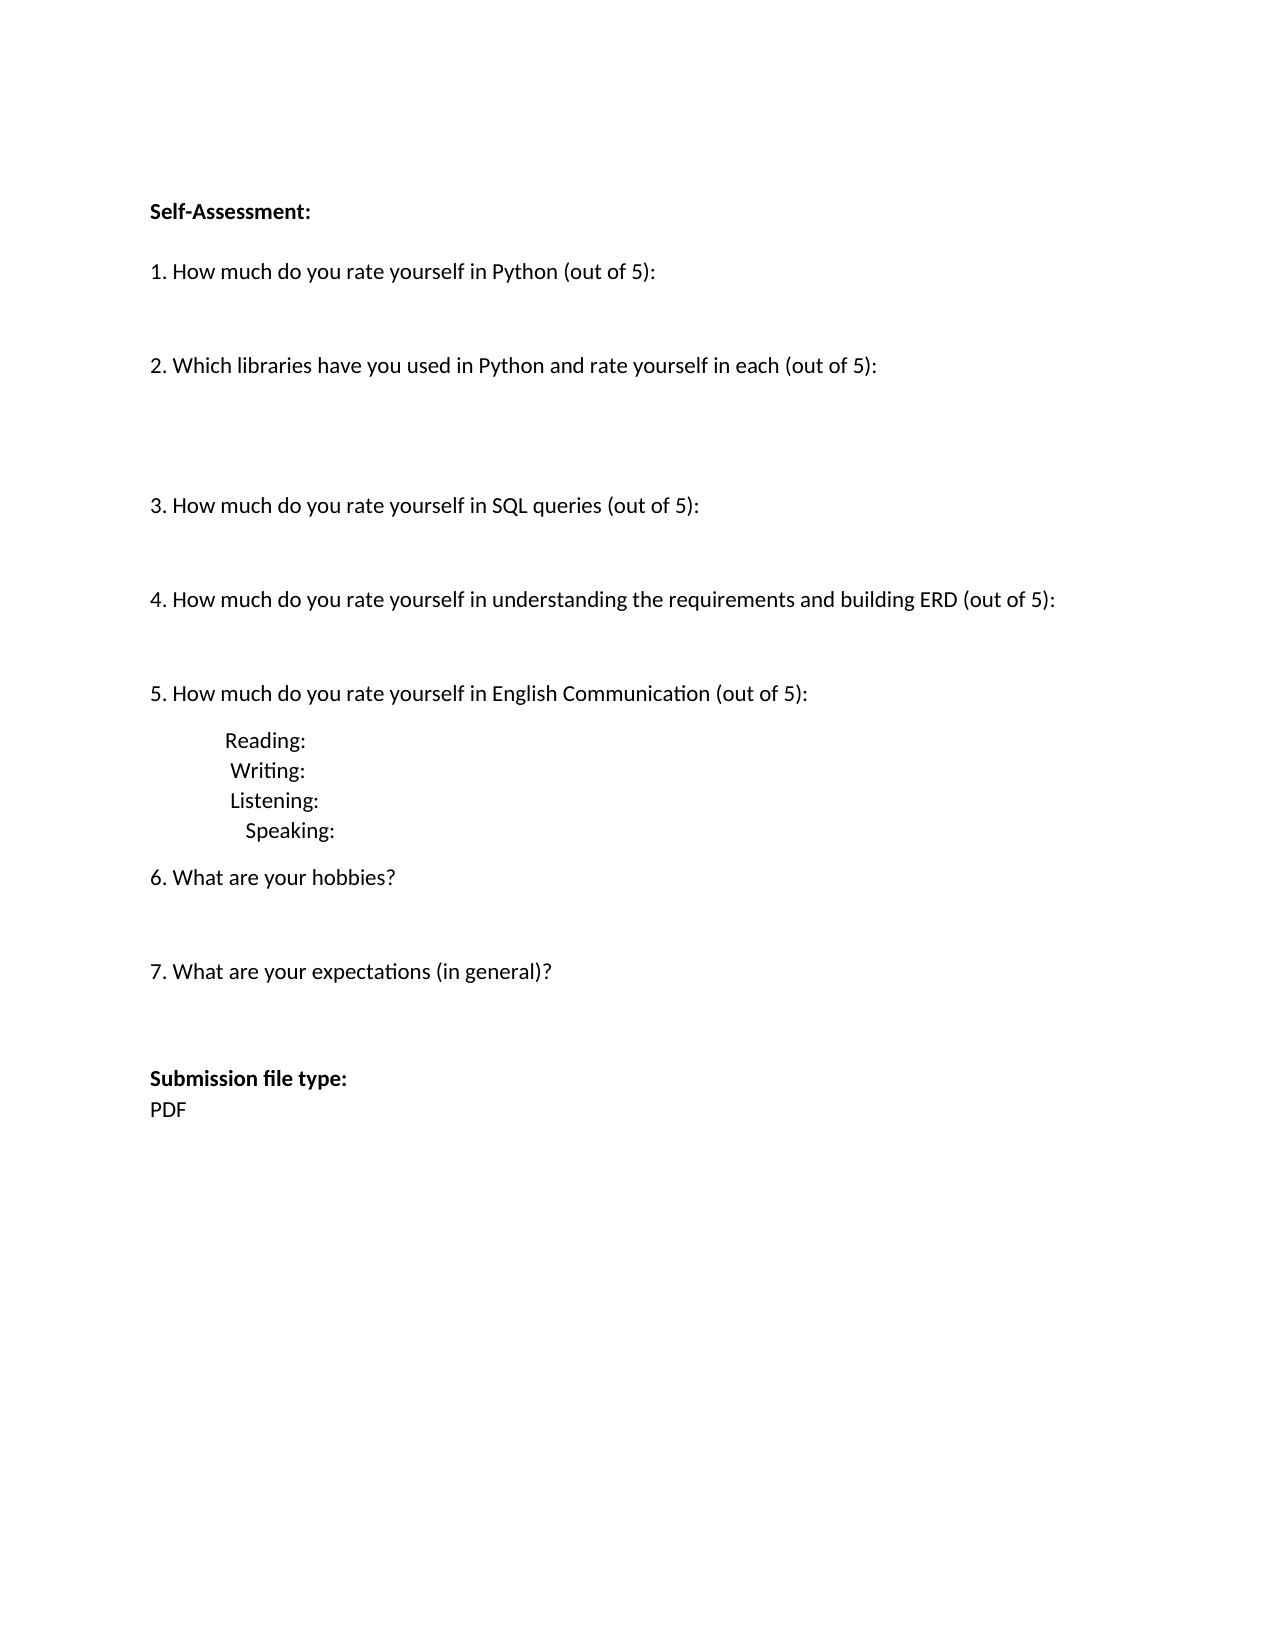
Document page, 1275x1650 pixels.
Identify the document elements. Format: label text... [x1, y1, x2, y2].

text Self-Assessment: 1. How much do you rate yourself in Python (out of 5): [150, 197, 1125, 285]
text 3. How much do you rate yourself in SQL queries (out of 5): [150, 492, 1125, 520]
text 2. Which libraries have you used in Python and rate yourself in each (out of 5): [150, 351, 1125, 379]
text 4. How much do you rate yourself in understanding the requirements and building ERD (out of 5): [150, 585, 1125, 613]
text Submission file type: PDF [150, 1064, 1125, 1153]
text 7. What are your expectations (in general)? [150, 957, 1125, 1046]
text 5. How much do you rate yourself in English Communication (out of 5): [150, 679, 1125, 707]
text Reading: Writing: Listening: Speaking: [150, 726, 1125, 845]
text 6. What are your hobbies? [150, 863, 1125, 892]
